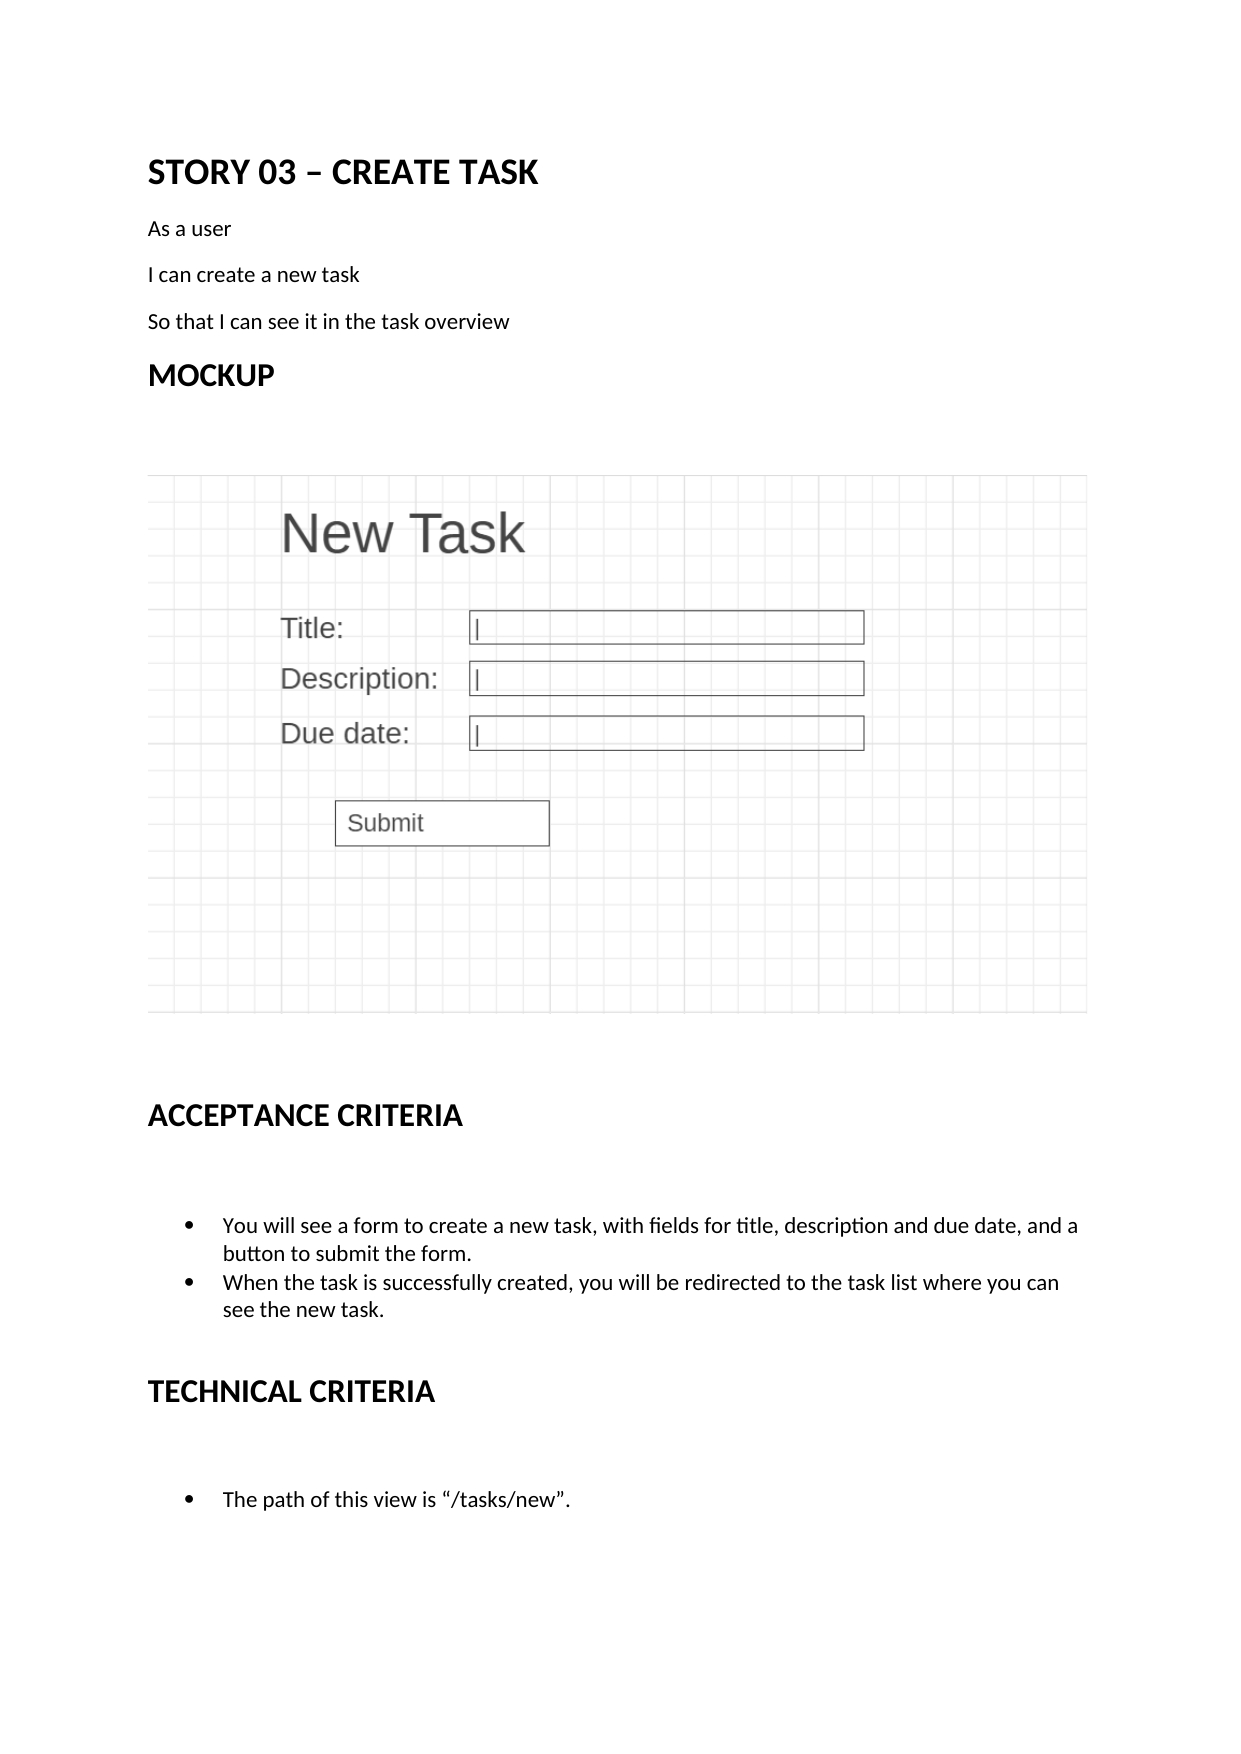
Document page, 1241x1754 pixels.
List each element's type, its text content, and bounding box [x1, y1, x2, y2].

list When the task is successfully created, you will be redirected to the task list where you can see the new task. [185, 1268, 1093, 1324]
text ACCEPTANCE CRITERIA [148, 1093, 1093, 1134]
text So that I can see it in the task overview [148, 307, 1093, 336]
picture [147, 475, 1088, 1014]
text TECHNICAL CRITERIA [148, 1371, 1093, 1411]
text MOCKUP [148, 354, 1093, 395]
text As a user [148, 214, 1093, 242]
list The path of this view is “/tasks/new”. [185, 1485, 1093, 1513]
text I can create a new task [148, 261, 1093, 289]
text STORY 03 – CREATE TASK [148, 148, 1093, 193]
list You will see a form to create a new task, with fields for title, description and due date, and a button to submit the form. [185, 1212, 1093, 1268]
